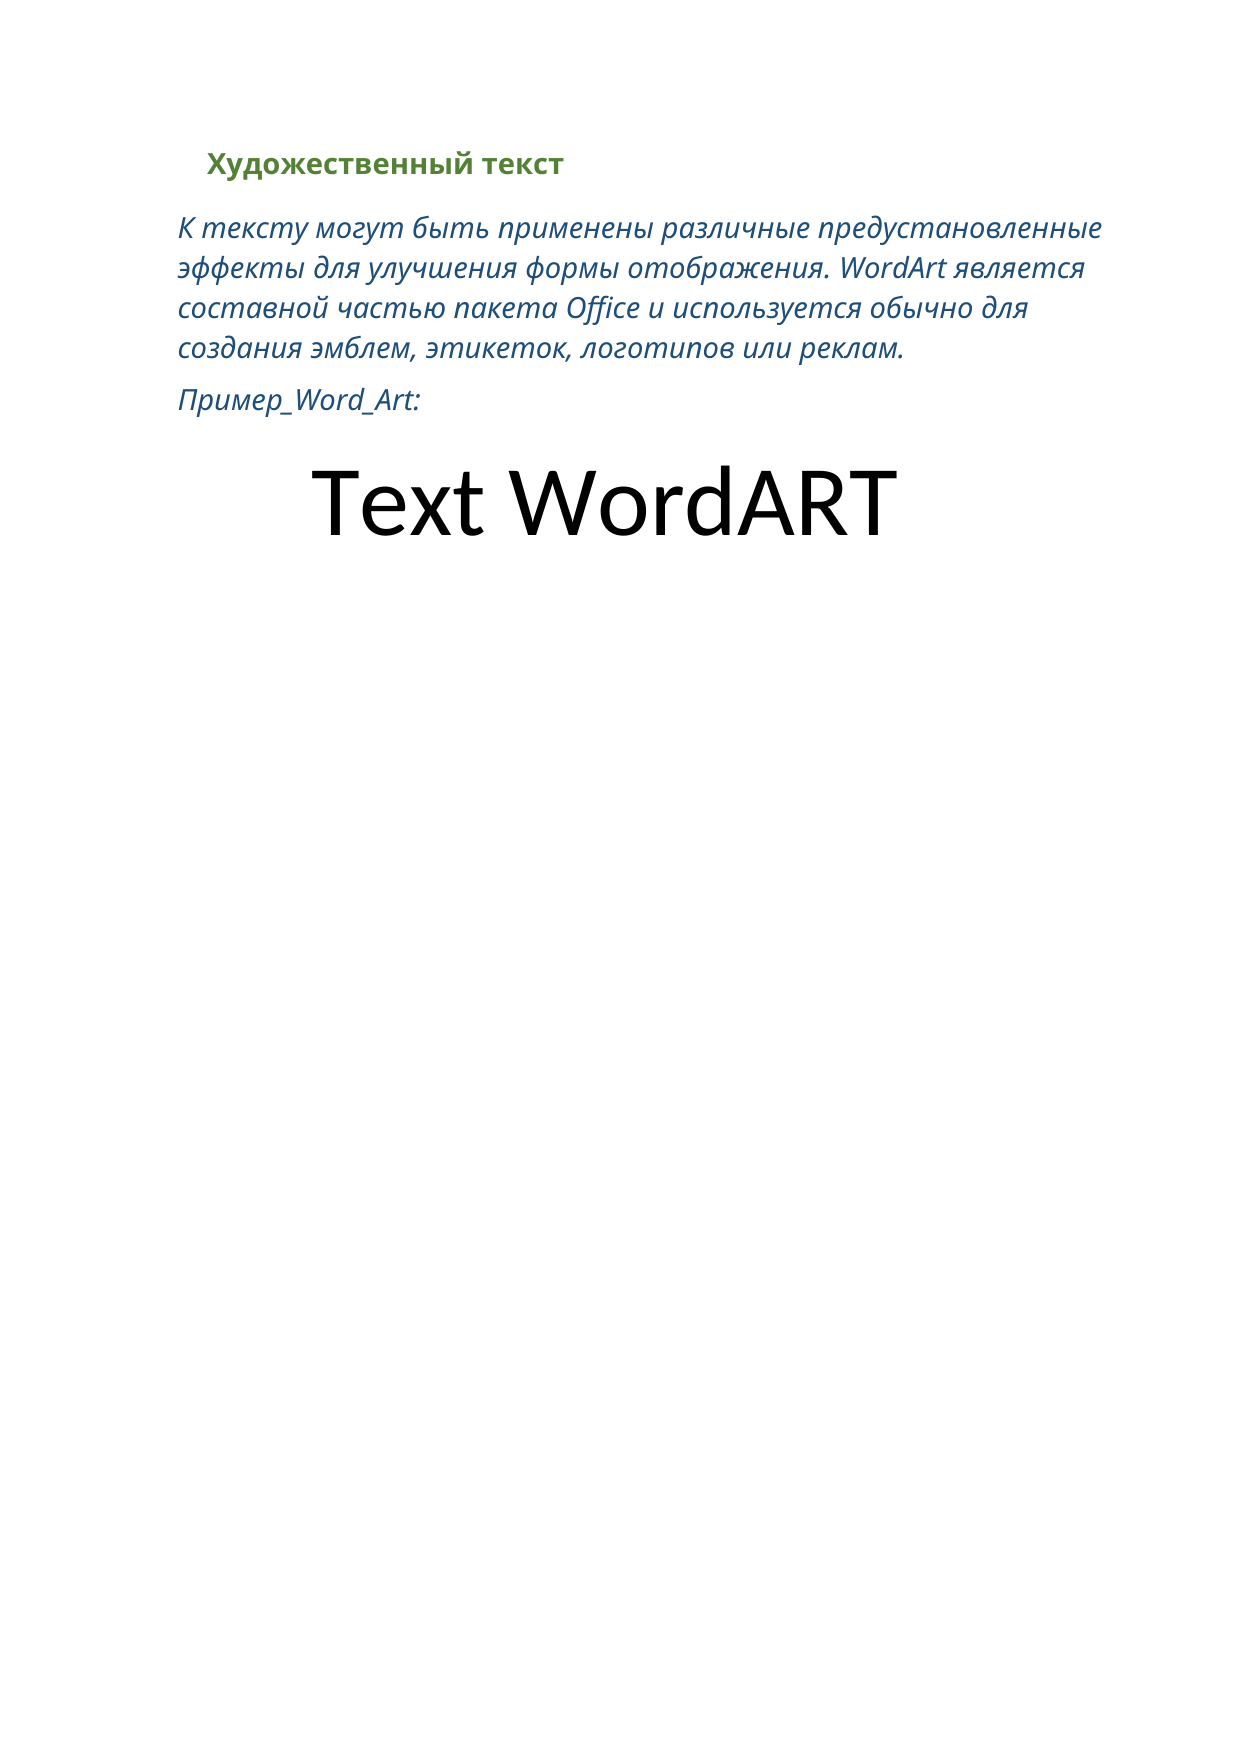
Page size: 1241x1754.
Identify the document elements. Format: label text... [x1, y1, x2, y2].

text К тексту могут быть применены различные предустановленные эффекты для улучшения формы отображения. WordArt является составной частью пакета Office и используется обычно для создания эмблем, этикеток, логотипов или реклам. [177, 208, 1152, 367]
text Пример_Word_Art: [177, 379, 1152, 419]
title Художественный текст [207, 143, 1152, 183]
